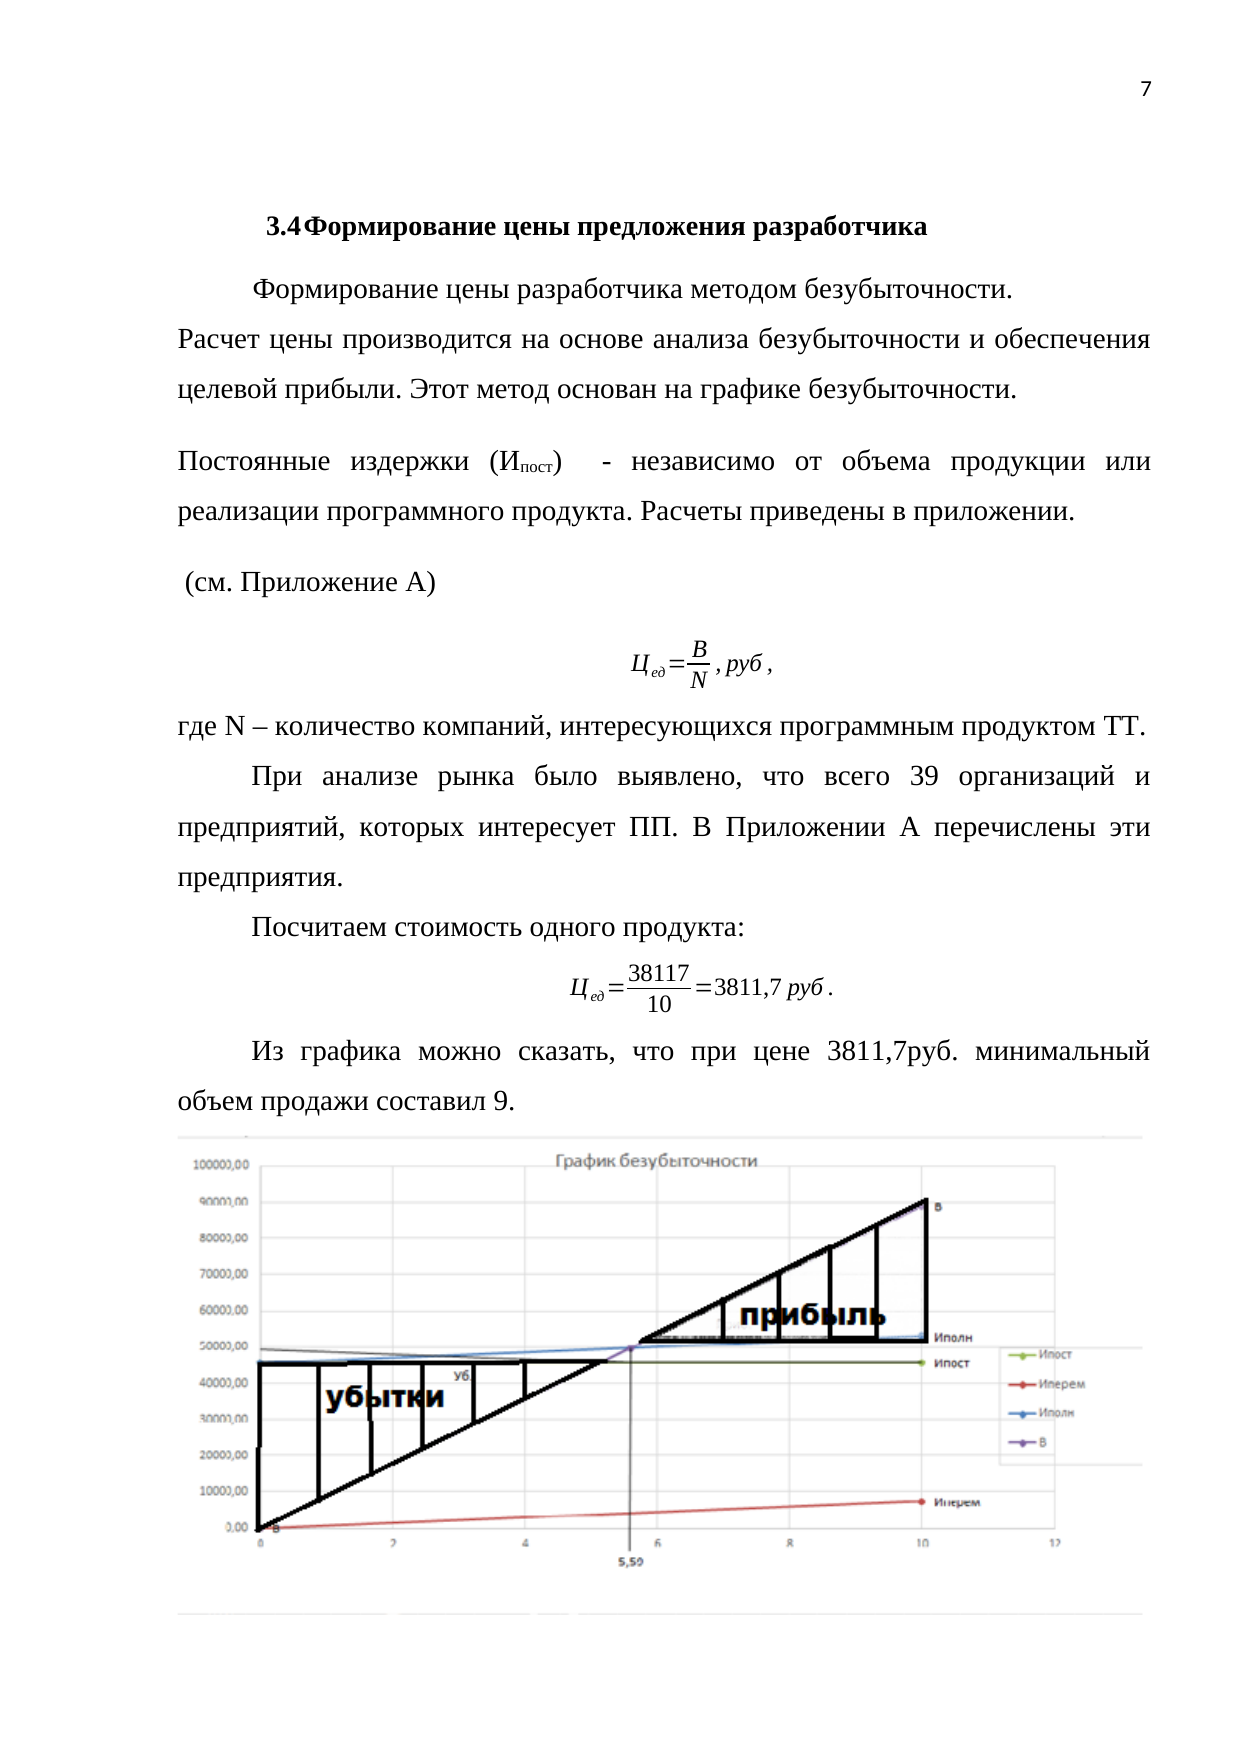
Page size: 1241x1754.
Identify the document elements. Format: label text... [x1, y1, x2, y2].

text Посчитаем стоимость одного продукта: [177, 909, 1152, 943]
text где N – количество компаний, интересующихся программным продуктом TT. [177, 708, 1152, 742]
text При анализе рынка было выявлено, что всего 39 организаций и предприятий, которых интересует ПП. В Приложении А перечислены эти предприятия. [177, 758, 1152, 893]
text (см. Приложение А) [177, 564, 1152, 598]
subtitle Формирование цены предложения разработчика [266, 209, 1152, 242]
text Из графика можно сказать, что при цене 3811,7руб. минимальный объем продажи составил 9. [177, 1033, 1152, 1116]
list Расчет цены производится на основе анализа безубыточности и обеспечения целевой прибыли. Этот метод основан на графике безубыточности. [177, 321, 1152, 405]
list Формирование цены разработчика методом безубыточности. [252, 271, 1152, 304]
picture [177, 1133, 1152, 1615]
text Постоянные издержки (Ипост) - независимо от объема продукции или реализации программного продукта. Расчеты приведены в приложении. [177, 443, 1152, 526]
